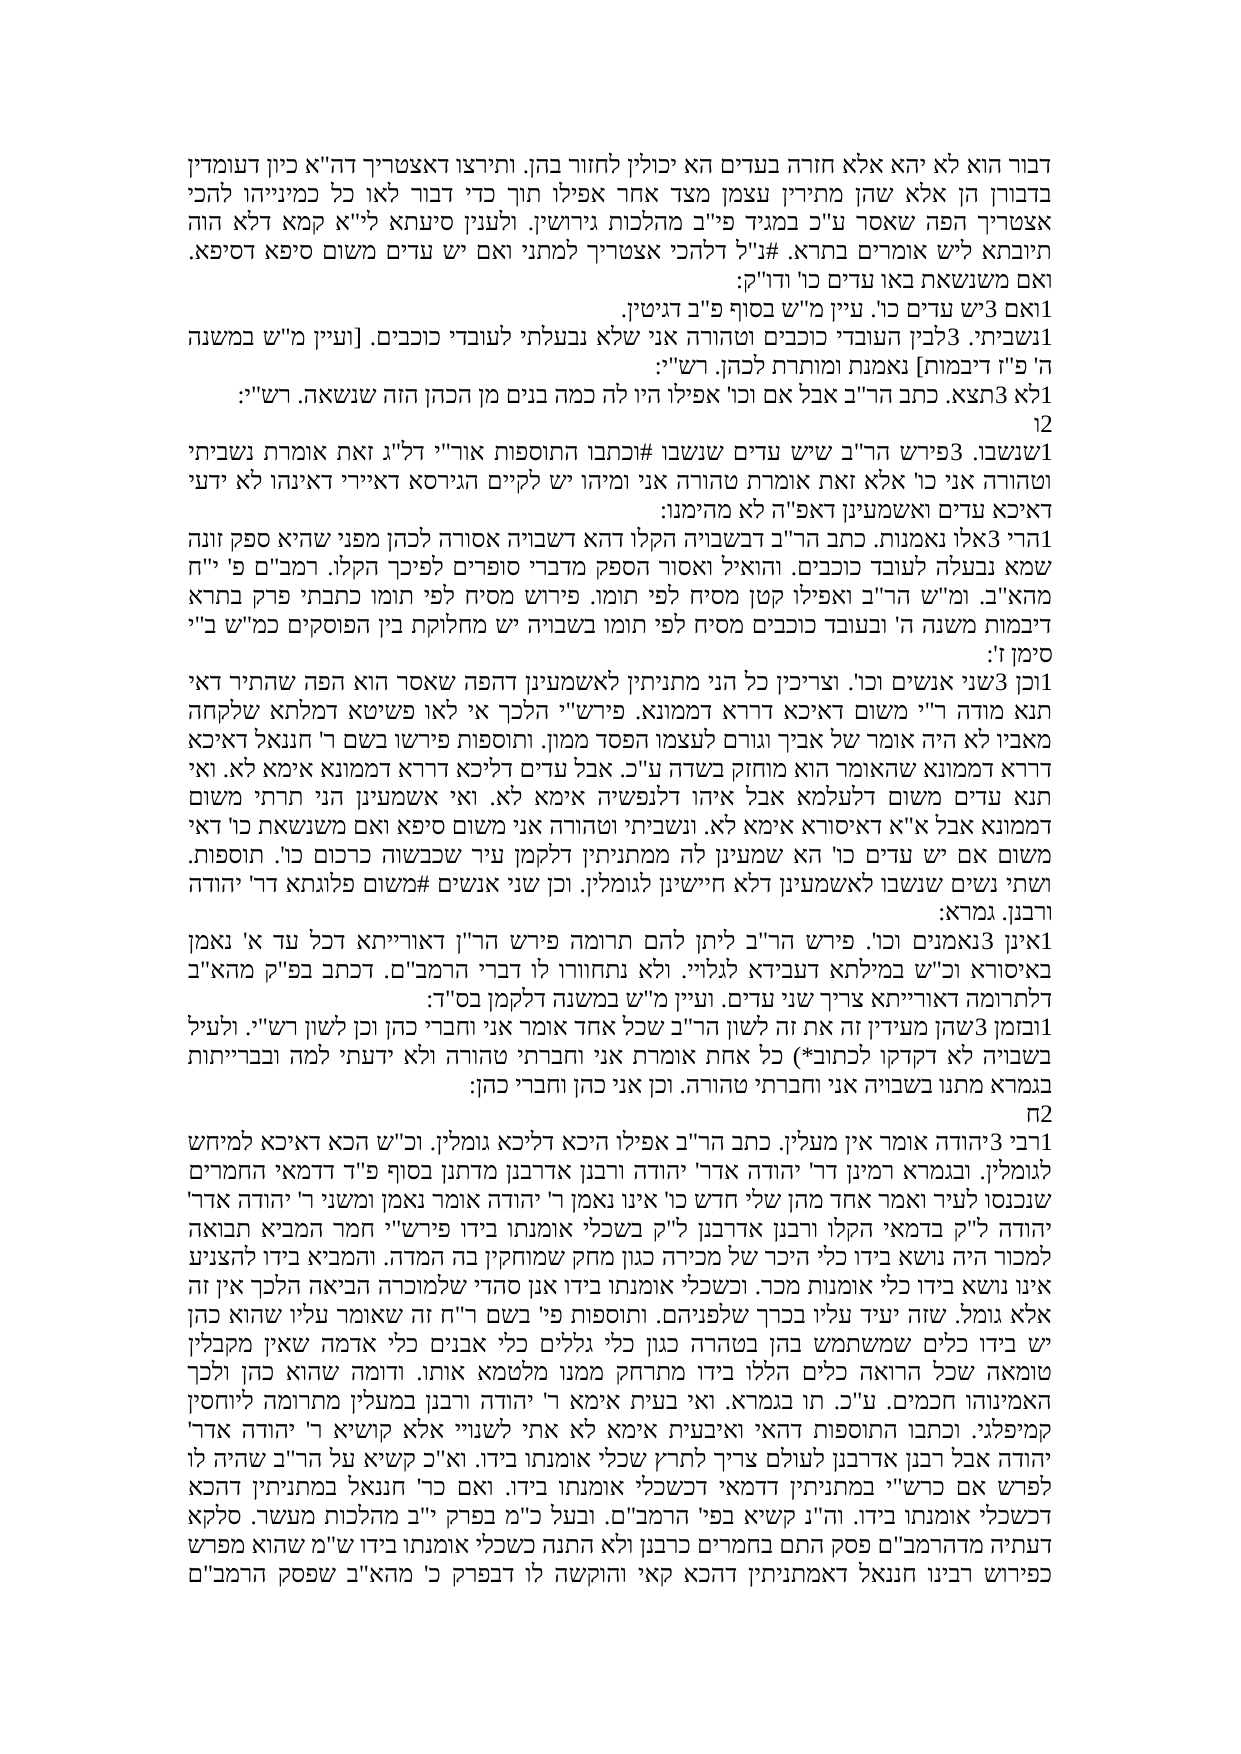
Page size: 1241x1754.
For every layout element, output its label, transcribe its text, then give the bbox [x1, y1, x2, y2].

text 1לא 3תצא. כתב הר"ב אבל אם וכו' אפילו היו לה כמה בנים מן הכהן הזה שנשאה. רש"י: [187, 380, 1053, 409]
text 1נשביתי. 3לבין העובדי כוכבים וטהורה אני שלא נבעלתי לעובדי כוכבים. [ועיין מ"ש במשנה ה' פ"ז דיבמות] נאמנת ומותרת לכהן. רש"י: [187, 322, 1053, 380]
text 1ואם 3יש עדים כו'. עיין מ"ש בסוף פ"ב דגיטין. [187, 294, 1053, 322]
text 2ו [187, 409, 1053, 437]
text 1שנשבו. 3פירש הר"ב שיש עדים שנשבו #וכתבו התוספות אור"י דל"ג זאת אומרת נשביתי וטהורה אני כו' אלא זאת אומרת טהורה אני ומיהו יש לקיים הגירסא דאיירי דאינהו לא ידעי דאיכא עדים ואשמעינן דאפ"ה לא מהימנו: [187, 437, 1053, 524]
text 1ובזמן 3שהן מעידין זה את זה לשון הר"ב שכל אחד אומר אני וחברי כהן וכן לשון רש"י. ולעיל בשבויה לא דקדקו לכתוב*) כל אחת אומרת אני וחברתי טהורה ולא ידעתי למה ובברייתות בגמרא מתנו בשבויה אני וחברתי טהורה. וכן אני כהן וחברי כהן: [187, 1012, 1053, 1099]
text 1וכן 3שני אנשים וכו'. וצריכין כל הני מתניתין לאשמעינן דהפה שאסר הוא הפה שהתיר דאי תנא מודה ר"י משום דאיכא דררא דממונא. פירש"י הלכך אי לאו פשיטא דמלתא שלקחה מאביו לא היה אומר של אביך וגורם לעצמו הפסד ממון. ותוספות פירשו בשם ר' חננאל דאיכא דררא דממונא שהאומר הוא מוחזק בשדה ע"כ. אבל עדים דליכא דררא דממונא אימא לא. ואי תנא עדים משום דלעלמא אבל איהו דלנפשיה אימא לא. ואי אשמעינן הני תרתי משום דממונא אבל א"א דאיסורא אימא לא. ונשביתי וטהורה אני משום סיפא ואם משנשאת כו' דאי משום אם יש עדים כו' הא שמעינן לה ממתניתין דלקמן עיר שכבשוה כרכום כו'. תוספות. ושתי נשים שנשבו לאשמעינן דלא חיישינן לגומלין. וכן שני אנשים #משום פלוגתא דר' יהודה ורבנן. גמרא: [187, 667, 1053, 926]
text 1הרי 3אלו נאמנות. כתב הר"ב דבשבויה הקלו דהא דשבויה אסורה לכהן מפני שהיא ספק זונה שמא נבעלה לעובד כוכבים. והואיל ואסור הספק מדברי סופרים לפיכך הקלו. רמב"ם פ' י"ח מהא"ב. ומ"ש הר"ב ואפילו קטן מסיח לפי תומו. פירוש מסיח לפי תומו כתבתי פרק בתרא דיבמות משנה ה' ובעובד כוכבים מסיח לפי תומו בשבויה יש מחלוקת בין הפוסקים כמ"ש ב"י סימן ז': [187, 524, 1053, 667]
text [187, 1127, 1053, 1587]
text 2ח [187, 1099, 1053, 1127]
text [187, 150, 1053, 294]
text 1אינן 3נאמנים וכו'. פירש הר"ב ליתן להם תרומה פירש הר"ן דאורייתא דכל עד א' נאמן באיסורא וכ"ש במילתא דעבידא לגלויי. ולא נתחוורו לו דברי הרמב"ם. דכתב בפ"ק מהא"ב דלתרומה דאורייתא צריך שני עדים. ועיין מ"ש במשנה דלקמן בס"ד: [187, 926, 1053, 1012]
